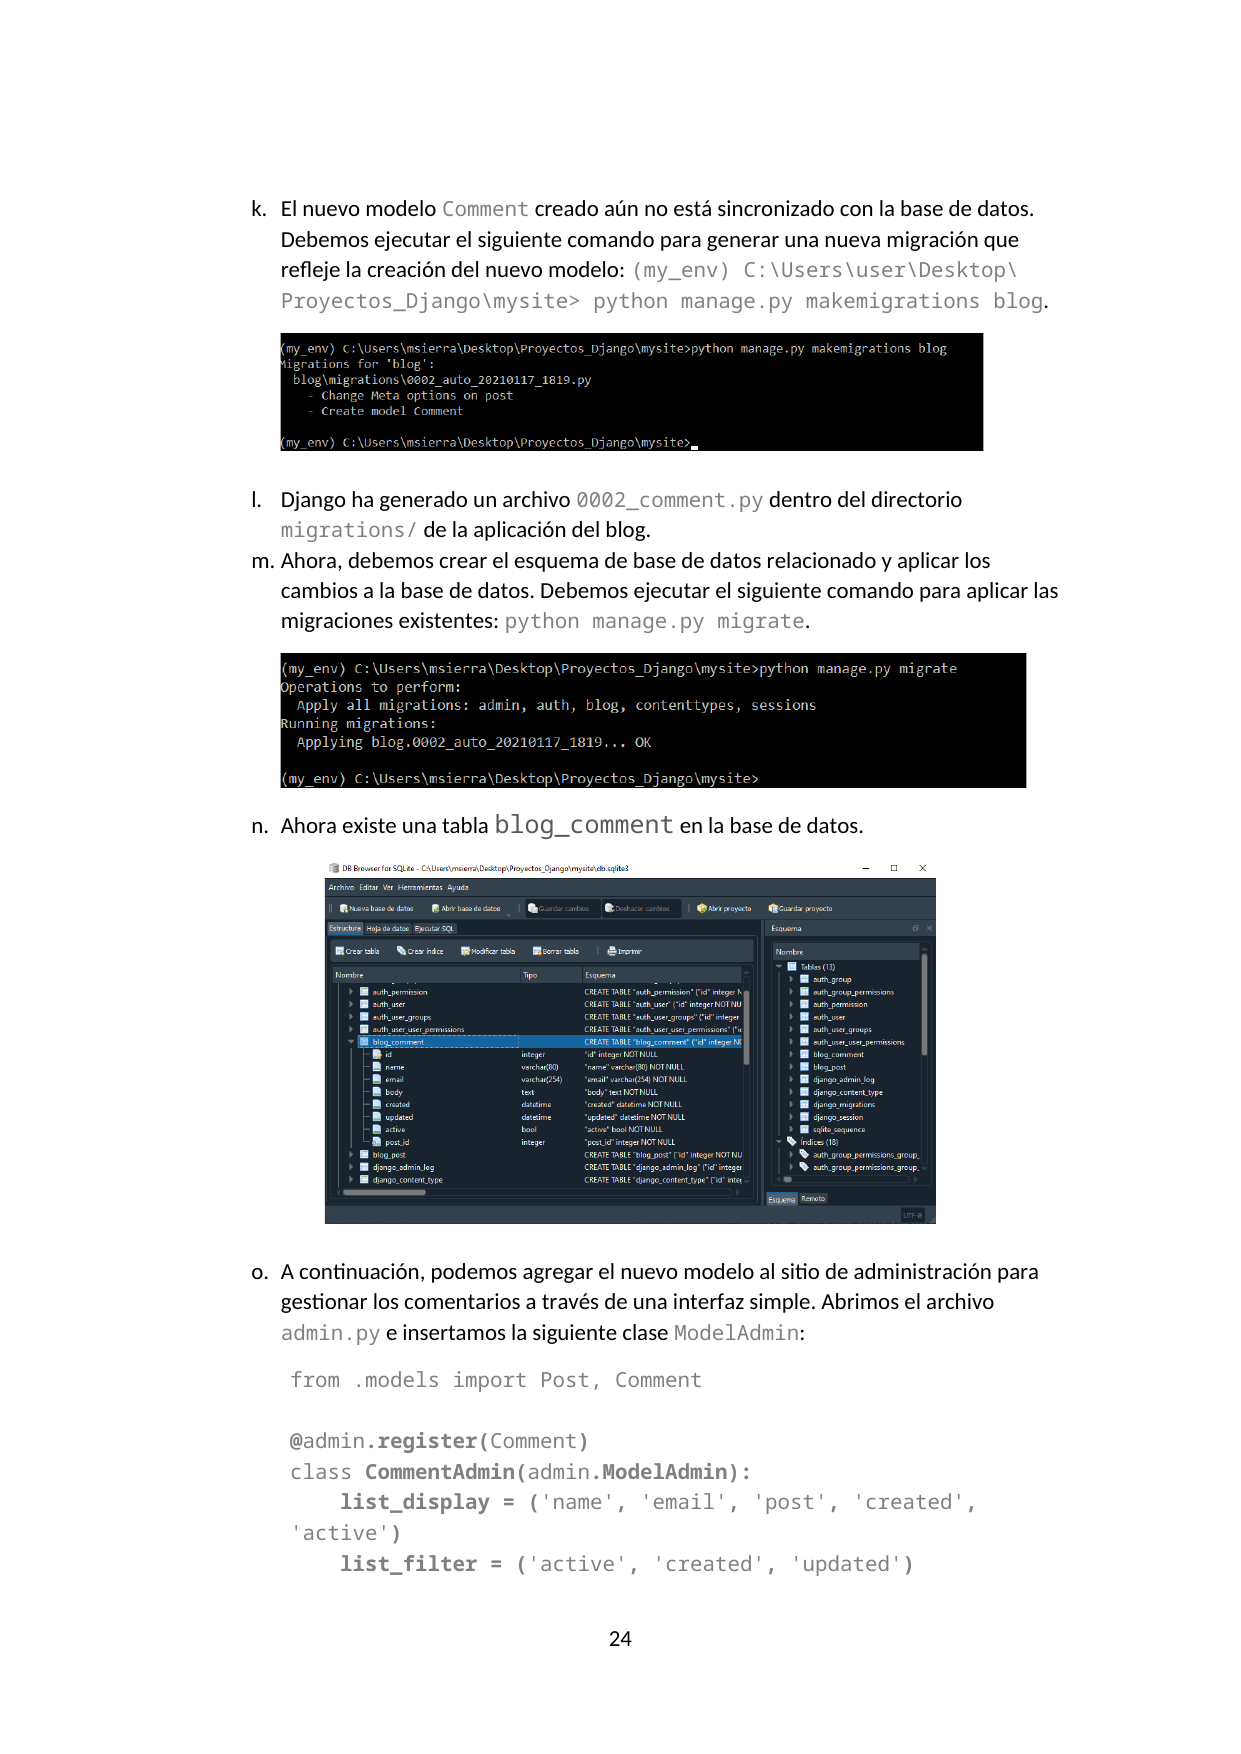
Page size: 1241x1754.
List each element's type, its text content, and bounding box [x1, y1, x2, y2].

picture [280, 653, 1027, 788]
list A continuación, podemos agregar el nuevo modelo al sitio de administración para gestionar los comentarios a través de una interfaz simple. Abrimos el archivo admin.py e insertamos la siguiente clase ModelAdmin: [251, 1257, 1063, 1346]
list Ahora, debemos crear el esquema de base de datos relacionado y aplicar los cambios a la base de datos. Debemos ejecutar el siguiente comando para aplicar las migraciones existentes: python manage.py migrate. [251, 546, 1063, 635]
picture [280, 333, 984, 451]
list Ahora existe una tabla blog_comment en la base de datos. [251, 806, 1063, 840]
list El nuevo modelo Comment creado aún no está sincronizado con la base de datos. Debemos ejecutar el siguiente comando para generar una nueva migración que refleje la creación del nuevo modelo: (my_env) C:\Users\user\Desktop\Proyectos_Django\mysite> python manage.py makemigrations blog. [251, 194, 1063, 314]
text list_display = ('name', 'email', 'post', 'created', 'active') [290, 1487, 1063, 1547]
text @admin.register(Comment) [290, 1426, 1063, 1455]
picture [324, 859, 936, 1224]
text list_filter = ('active', 'created', 'updated') [290, 1549, 1063, 1577]
list Django ha generado un archivo 0002_comment.py dentro del directorio migrations/ de la aplicación del blog. [251, 485, 1063, 544]
text class CommentAdmin(admin.ModelAdmin): [290, 1457, 1063, 1485]
text from .models import Post, Comment [290, 1365, 1063, 1393]
